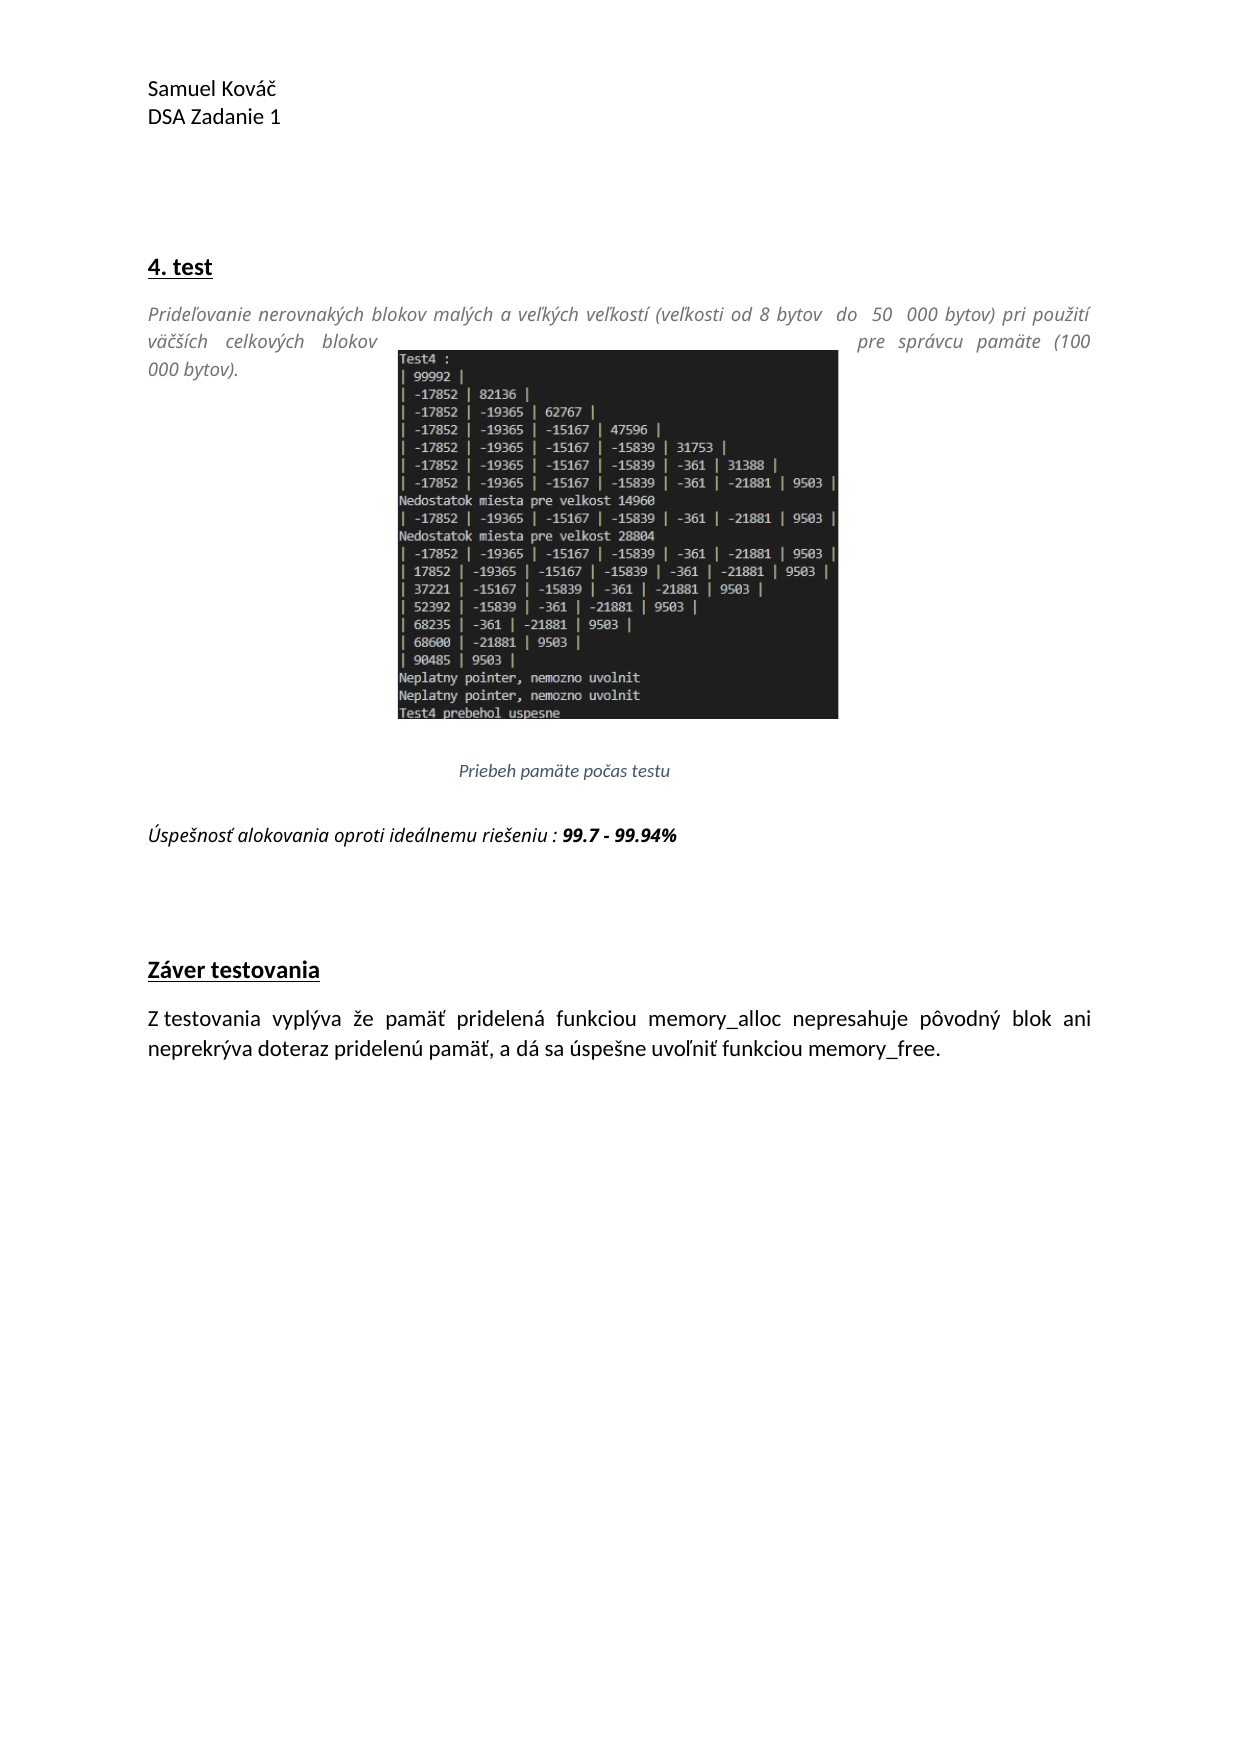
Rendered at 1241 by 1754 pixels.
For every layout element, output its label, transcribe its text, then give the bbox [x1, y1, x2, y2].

text 4. test [148, 252, 1093, 282]
picture [397, 350, 839, 719]
text Úspešnosť alokovania oproti ideálnemu riešeniu : 99.7 - 99.94% [148, 822, 1093, 848]
text Záver testovania [148, 955, 1093, 985]
text Prideľovanie nerovnakých blokov malých a veľkých veľkostí (veľkosti od 8 bytov do 50 000 bytov) pri použití väčších celkových blokov pre správcu pamäte (100 000 bytov). [148, 301, 1093, 382]
text Z testovania vyplýva že pamäť pridelená funkciou memory_alloc nepresahuje pôvodný blok ani neprekrýva doteraz pridelenú pamäť, a dá sa úspešne uvoľniť funkciou memory_free. [148, 1004, 1093, 1062]
